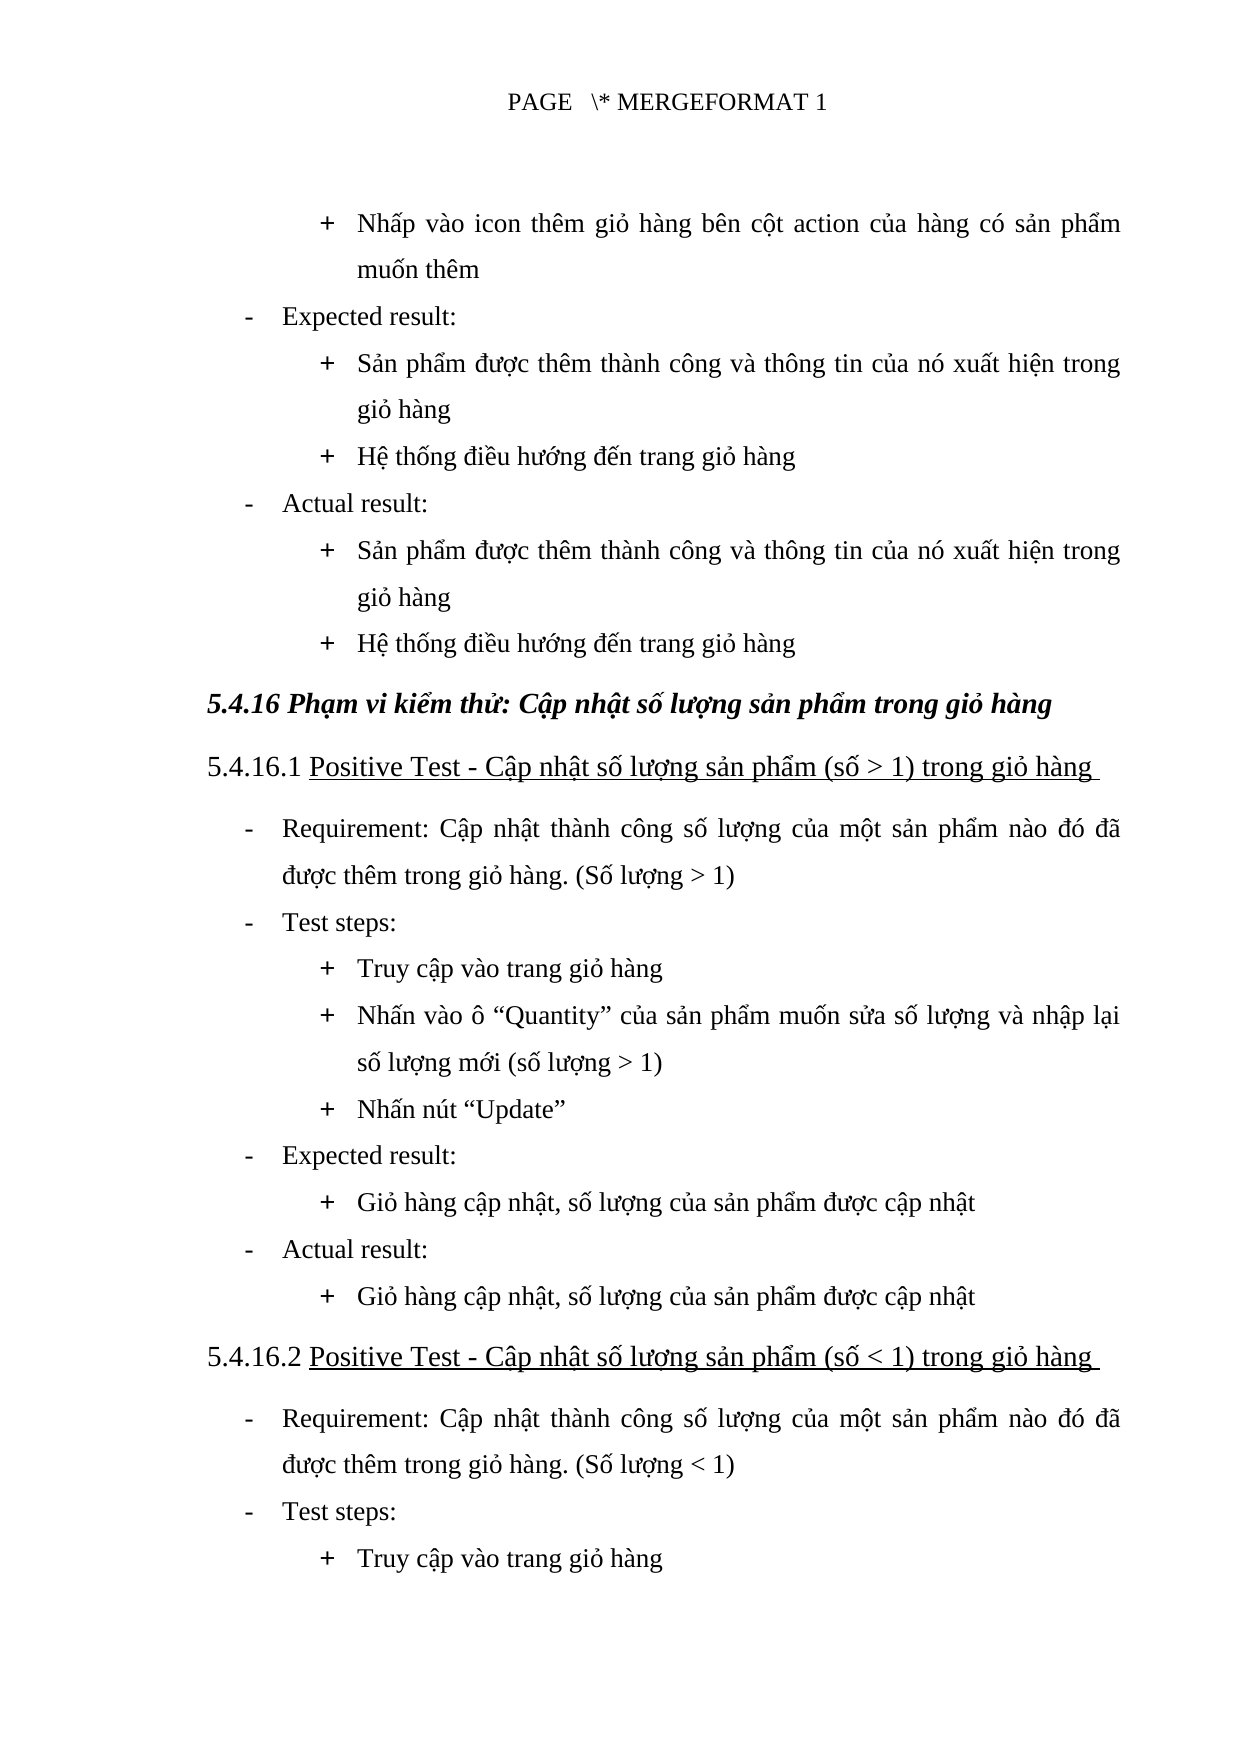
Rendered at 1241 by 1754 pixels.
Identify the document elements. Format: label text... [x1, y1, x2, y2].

list Test steps: [244, 906, 1122, 937]
list Nhấn vào ô “Quantity” của sản phẩm muốn sửa số lượng và nhập lại số lượng mới (số lượng > 1) [319, 999, 1122, 1077]
list Hệ thống điều hướng đến trang giỏ hàng [319, 440, 1122, 472]
list Nhấp vào icon thêm giỏ hàng bên cột action của hàng có sản phẩm muốn thêm [319, 207, 1122, 285]
list Sản phẩm được thêm thành công và thông tin của nó xuất hiện trong giỏ hàng [319, 534, 1122, 612]
list Test steps: [244, 1495, 1122, 1526]
list Sản phẩm được thêm thành công và thông tin của nó xuất hiện trong giỏ hàng [319, 347, 1122, 425]
list Requirement: Cập nhật thành công số lượng của một sản phẩm nào đó đã được thêm trong giỏ hàng. (Số lượng > 1) [244, 812, 1122, 890]
subtitle Phạm vi kiểm thử: Cập nhật số lượng sản phẩm trong giỏ hàng [207, 687, 1122, 720]
list Giỏ hàng cập nhật, số lượng của sản phẩm được cập nhật [319, 1186, 1122, 1217]
subtitle Positive Test - Cập nhật số lượng sản phẩm (số < 1) trong giỏ hàng [207, 1339, 1122, 1373]
list Truy cập vào trang giỏ hàng [319, 1542, 1122, 1573]
subtitle Positive Test - Cập nhật số lượng sản phẩm (số > 1) trong giỏ hàng [207, 749, 1122, 783]
list Expected result: [244, 1139, 1122, 1171]
list Actual result: [244, 487, 1122, 518]
list Actual result: [244, 1233, 1122, 1264]
list Nhấn nút “Update” [319, 1093, 1122, 1124]
list Giỏ hàng cập nhật, số lượng của sản phẩm được cập nhật [319, 1280, 1122, 1311]
list Expected result: [244, 300, 1122, 331]
list Truy cập vào trang giỏ hàng [319, 952, 1122, 983]
list Requirement: Cập nhật thành công số lượng của một sản phẩm nào đó đã được thêm trong giỏ hàng. (Số lượng < 1) [244, 1402, 1122, 1480]
list Hệ thống điều hướng đến trang giỏ hàng [319, 627, 1122, 658]
